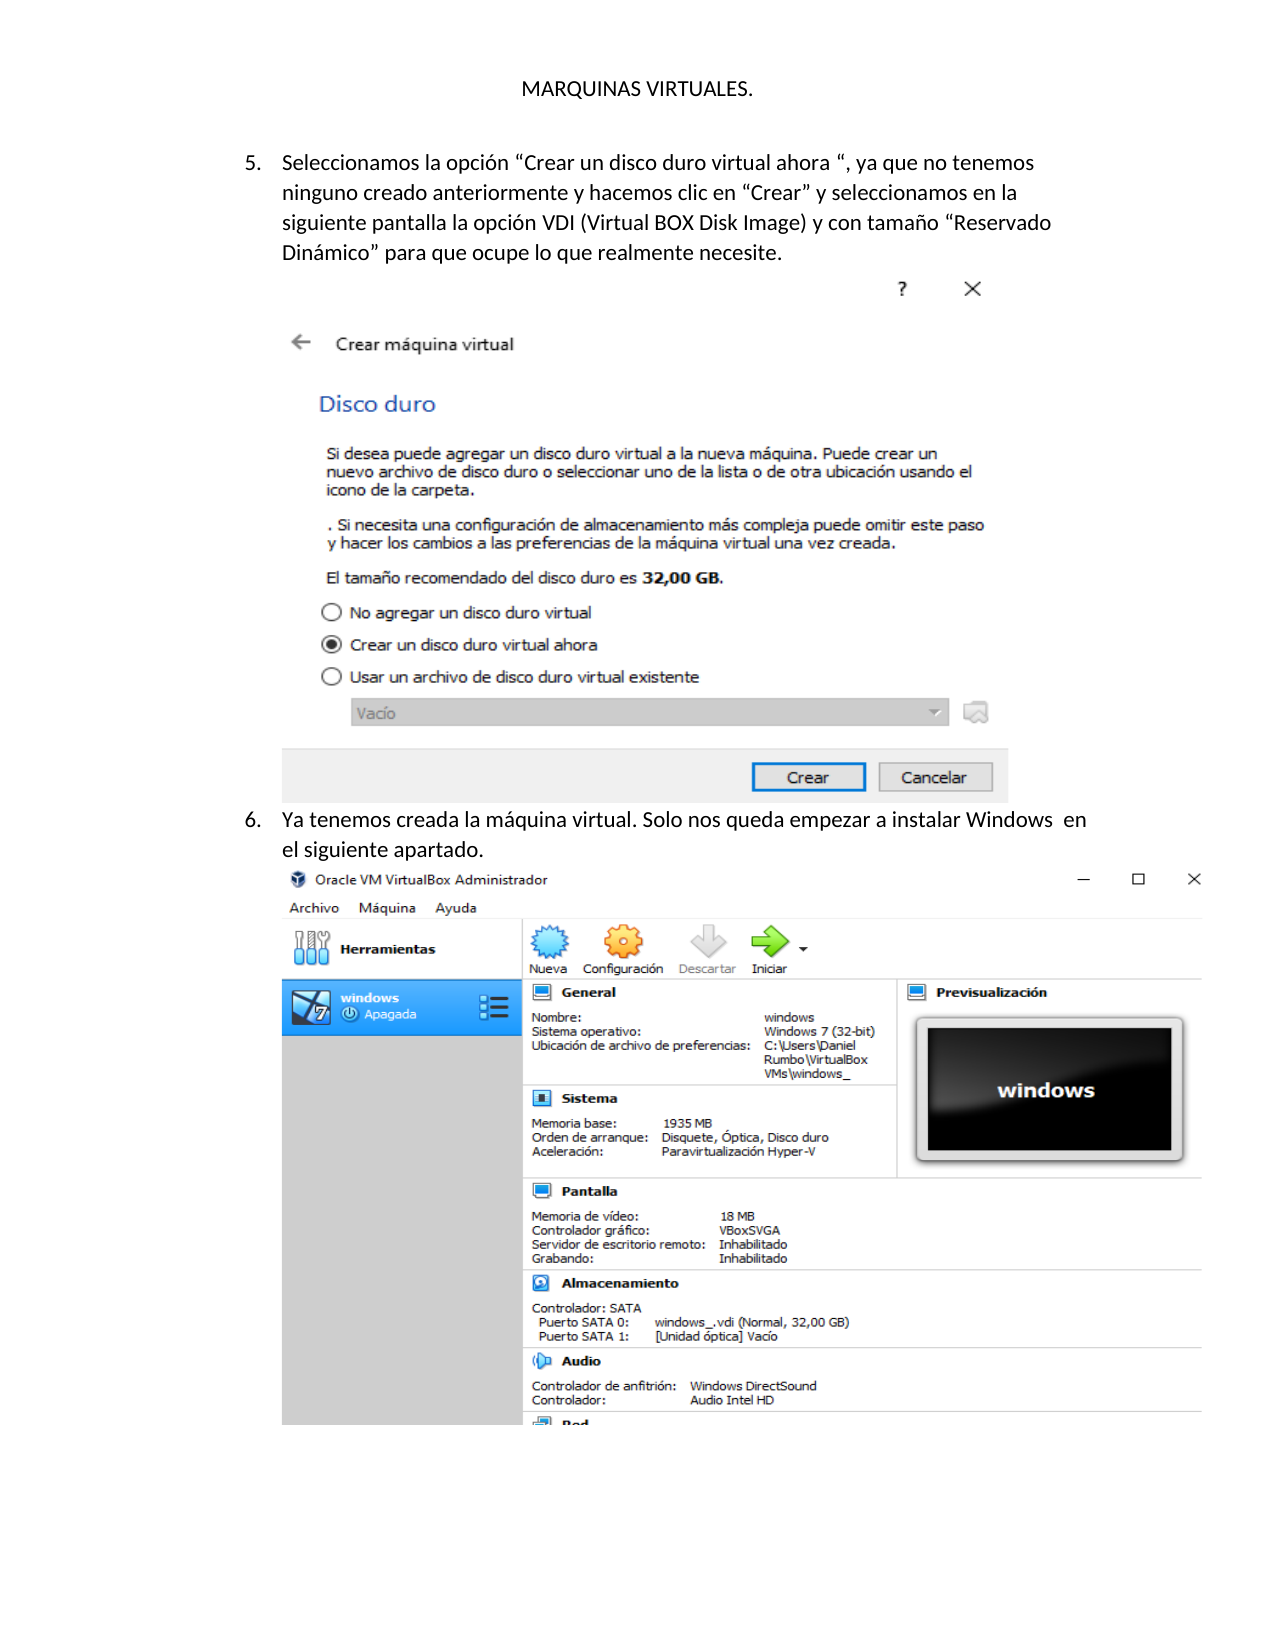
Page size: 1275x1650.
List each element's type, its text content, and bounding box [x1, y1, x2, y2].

list Ya tenemos creada la máquina virtual. Solo nos queda empezar a instalar Windows en el siguiente apartado. [244, 805, 1098, 863]
list Seleccionamos la opción “Crear un disco duro virtual ahora “, ya que no tenemos ninguno creado anteriormente y hacemos clic en “Crear” y seleccionamos en la siguiente pantalla la opción VDI (Virtual BOX Disk Image) y con tamaño “Reservado Dinámico” para que ocupe lo que realmente necesite. [244, 148, 1098, 266]
picture [281, 865, 1203, 1425]
picture [281, 268, 1009, 803]
